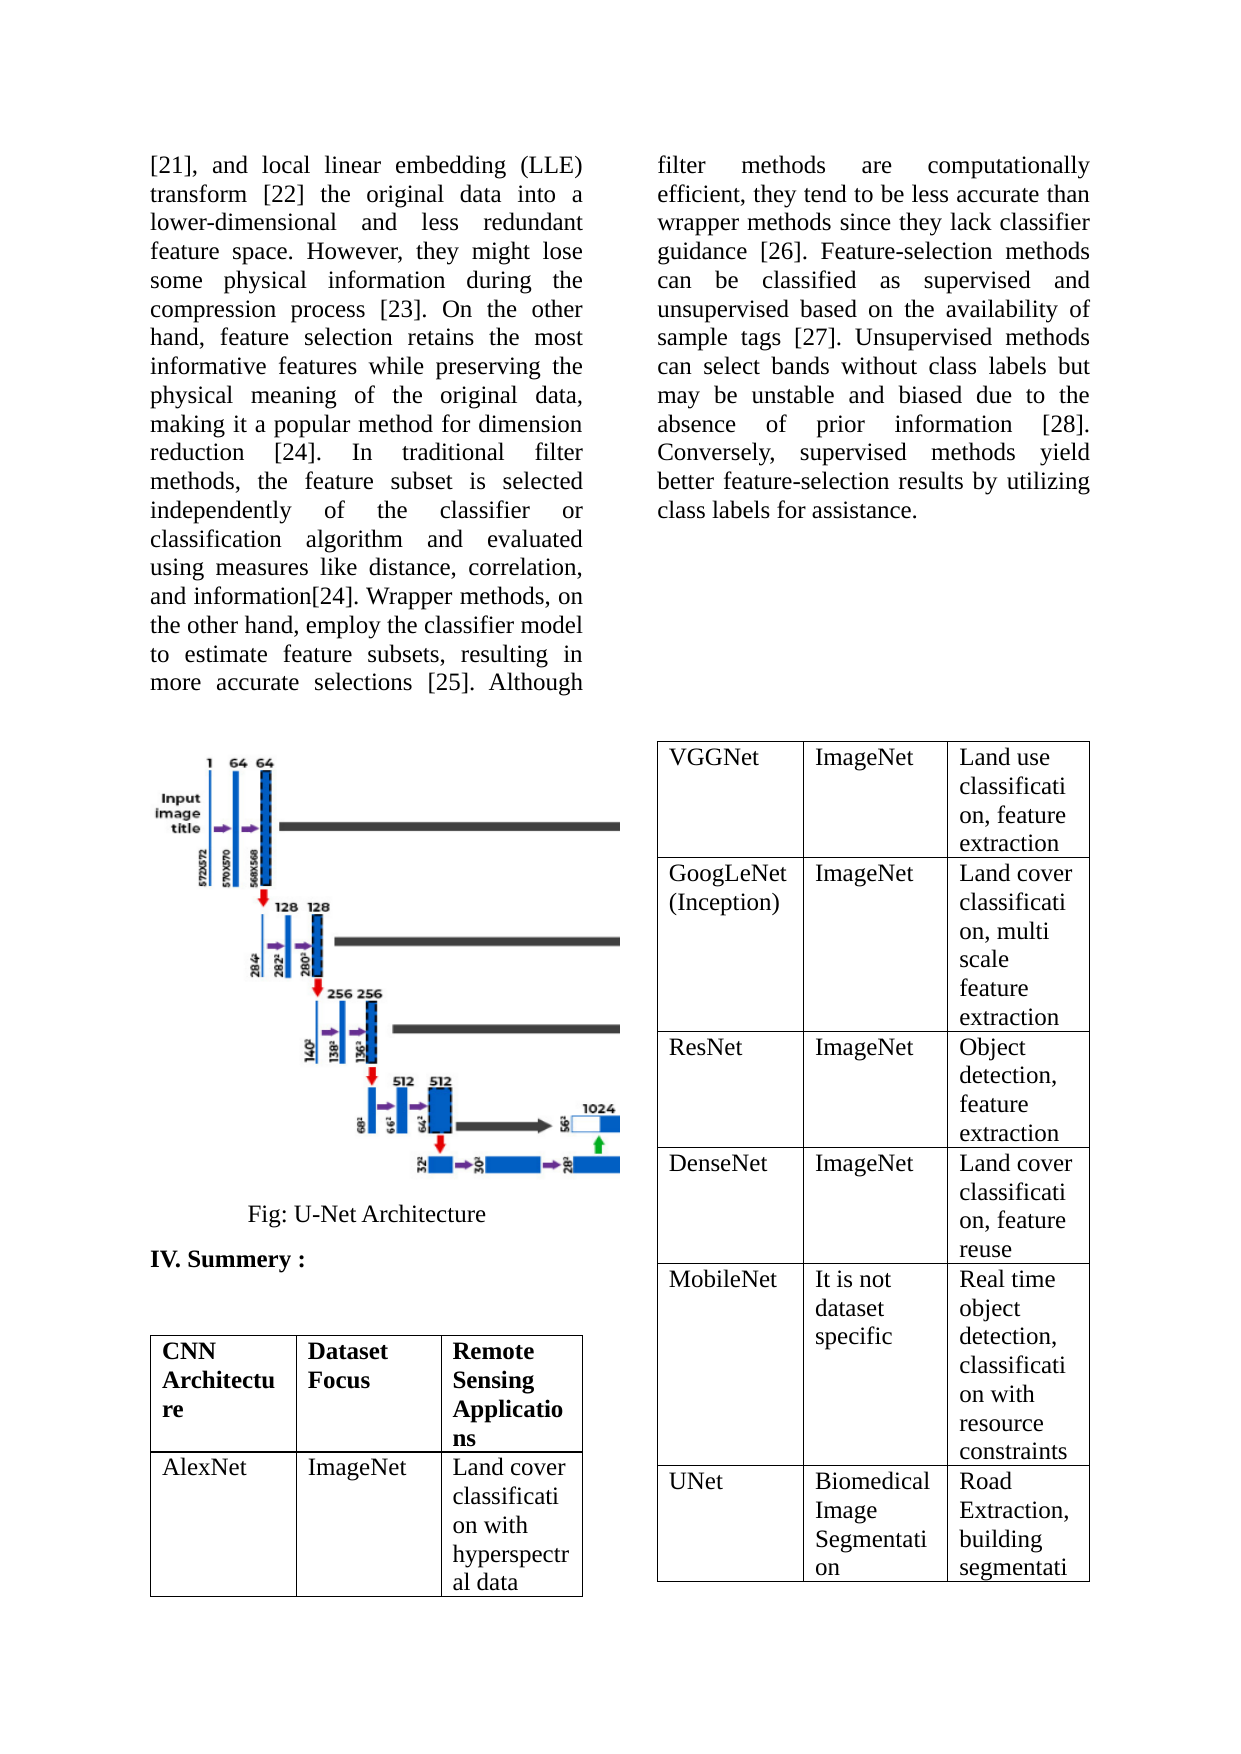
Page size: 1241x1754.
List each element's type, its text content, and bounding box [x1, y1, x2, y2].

table_cell It is not dataset specific [804, 1264, 947, 1465]
table_cell Real time object detection, classification with resource constraints [948, 1264, 1089, 1465]
table_cell Land use classification, feature extraction [948, 742, 1089, 857]
table_cell ImageNet [804, 742, 947, 857]
table_header Remote Sensing Applications [442, 1336, 582, 1451]
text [657, 150, 1090, 524]
table_cell MobileNet [658, 1264, 803, 1465]
text IV. Summery : [150, 1244, 583, 1273]
table_cell Object detection, feature extraction [948, 1032, 1089, 1147]
table_cell ResNet [658, 1032, 803, 1147]
table_cell Road Extraction, building segmentation [948, 1466, 1089, 1581]
table_cell ImageNet [804, 1148, 947, 1263]
picture [150, 741, 620, 1183]
table_cell Land cover classification, feature reuse [948, 1148, 1089, 1263]
table_cell DenseNet [658, 1148, 803, 1263]
table_cell ImageNet [804, 858, 947, 1031]
table_cell ImageNet [804, 1032, 947, 1147]
table_cell ImageNet [297, 1453, 441, 1596]
text Fig: U-Net Architecture [150, 1199, 583, 1228]
table_header CNN Architecture [151, 1336, 296, 1451]
table_cell VGGNet [658, 742, 803, 857]
table_cell Land cover classification, multi scale feature extraction [948, 858, 1089, 1031]
table_cell Land cover classification with hyperspectral data [442, 1453, 582, 1596]
table_cell GoogLeNet (Inception) [658, 858, 803, 1031]
table_cell AlexNet [151, 1453, 296, 1596]
table_header Dataset Focus [297, 1336, 441, 1451]
table_cell UNet [658, 1466, 803, 1581]
table_cell Biomedical Image Segmentation [804, 1466, 947, 1581]
